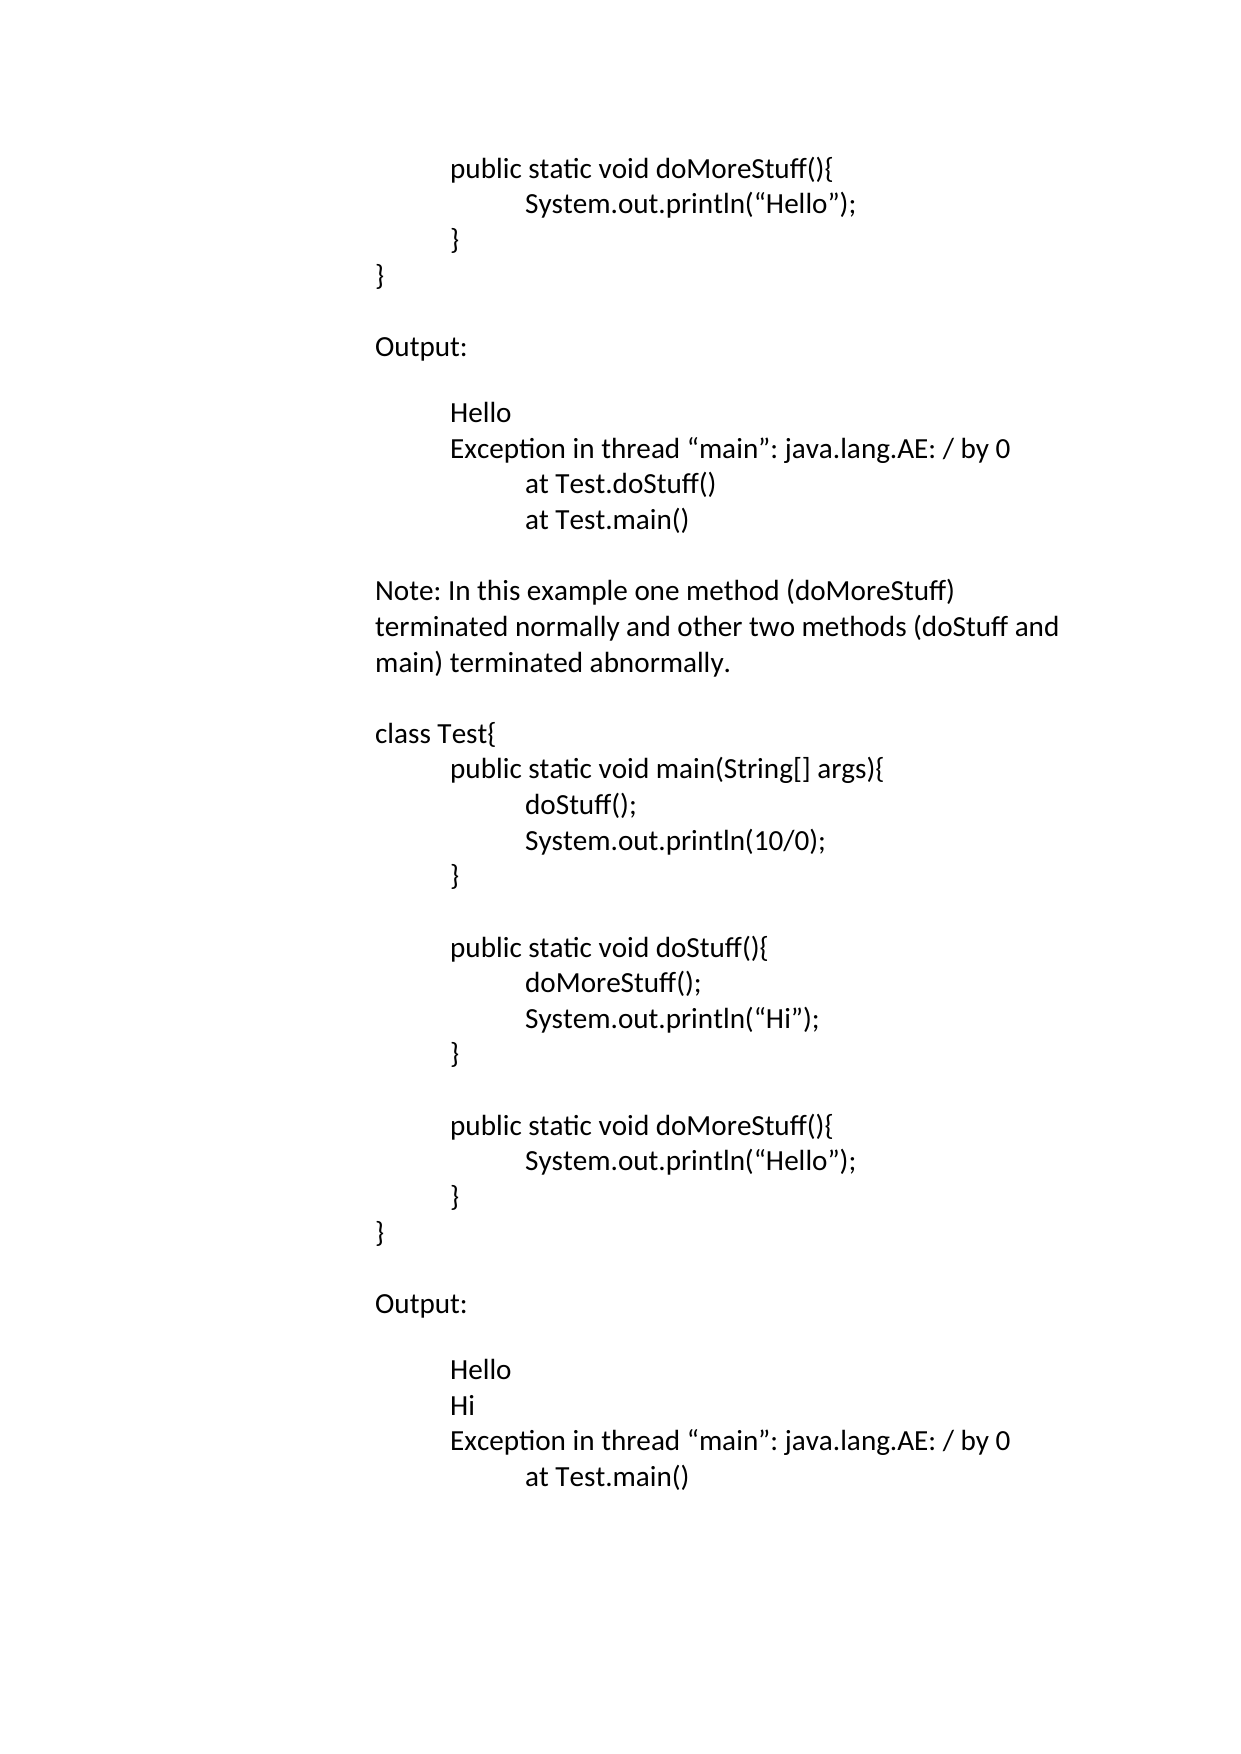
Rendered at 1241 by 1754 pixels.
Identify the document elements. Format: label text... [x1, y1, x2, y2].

text } [150, 221, 1090, 257]
text Hello [150, 394, 1090, 430]
text public static void doMoreStuff(){ [150, 1107, 1090, 1142]
text } [150, 1178, 1090, 1214]
text } [150, 857, 1090, 893]
text public static void doMoreStuff(){ [150, 150, 1090, 186]
text at Test.doStuff() [150, 466, 1090, 501]
text System.out.println(“Hi”); [450, 1000, 1090, 1036]
text public static void main(String[] args){ [150, 751, 1090, 786]
text at Test.main() [150, 1458, 1090, 1493]
text } [150, 257, 1090, 292]
text Exception in thread “main”: java.lang.AE: / by 0 [150, 1422, 1090, 1458]
text Note: In this example one method (doMoreStuff) terminated normally and other two methods (doStuff and main) terminated abnormally. [375, 572, 1090, 679]
text public static void doStuff(){ [150, 929, 1090, 964]
text } [150, 1214, 1090, 1249]
text System.out.println(“Hello”); [150, 1142, 1090, 1178]
text at Test.main() [150, 501, 1090, 537]
text Hello [150, 1351, 1090, 1387]
text Hi [150, 1387, 1090, 1422]
text Exception in thread “main”: java.lang.AE: / by 0 [150, 430, 1090, 466]
text } [150, 1036, 1090, 1071]
text Output: [150, 1285, 1090, 1321]
text System.out.println(10/0); [450, 822, 1090, 857]
text Output: [150, 328, 1090, 364]
text System.out.println(“Hello”); [150, 186, 1090, 221]
text class Test{ [150, 715, 1090, 751]
text doMoreStuff(); [150, 964, 1090, 1000]
text doStuff(); [150, 786, 1090, 822]
